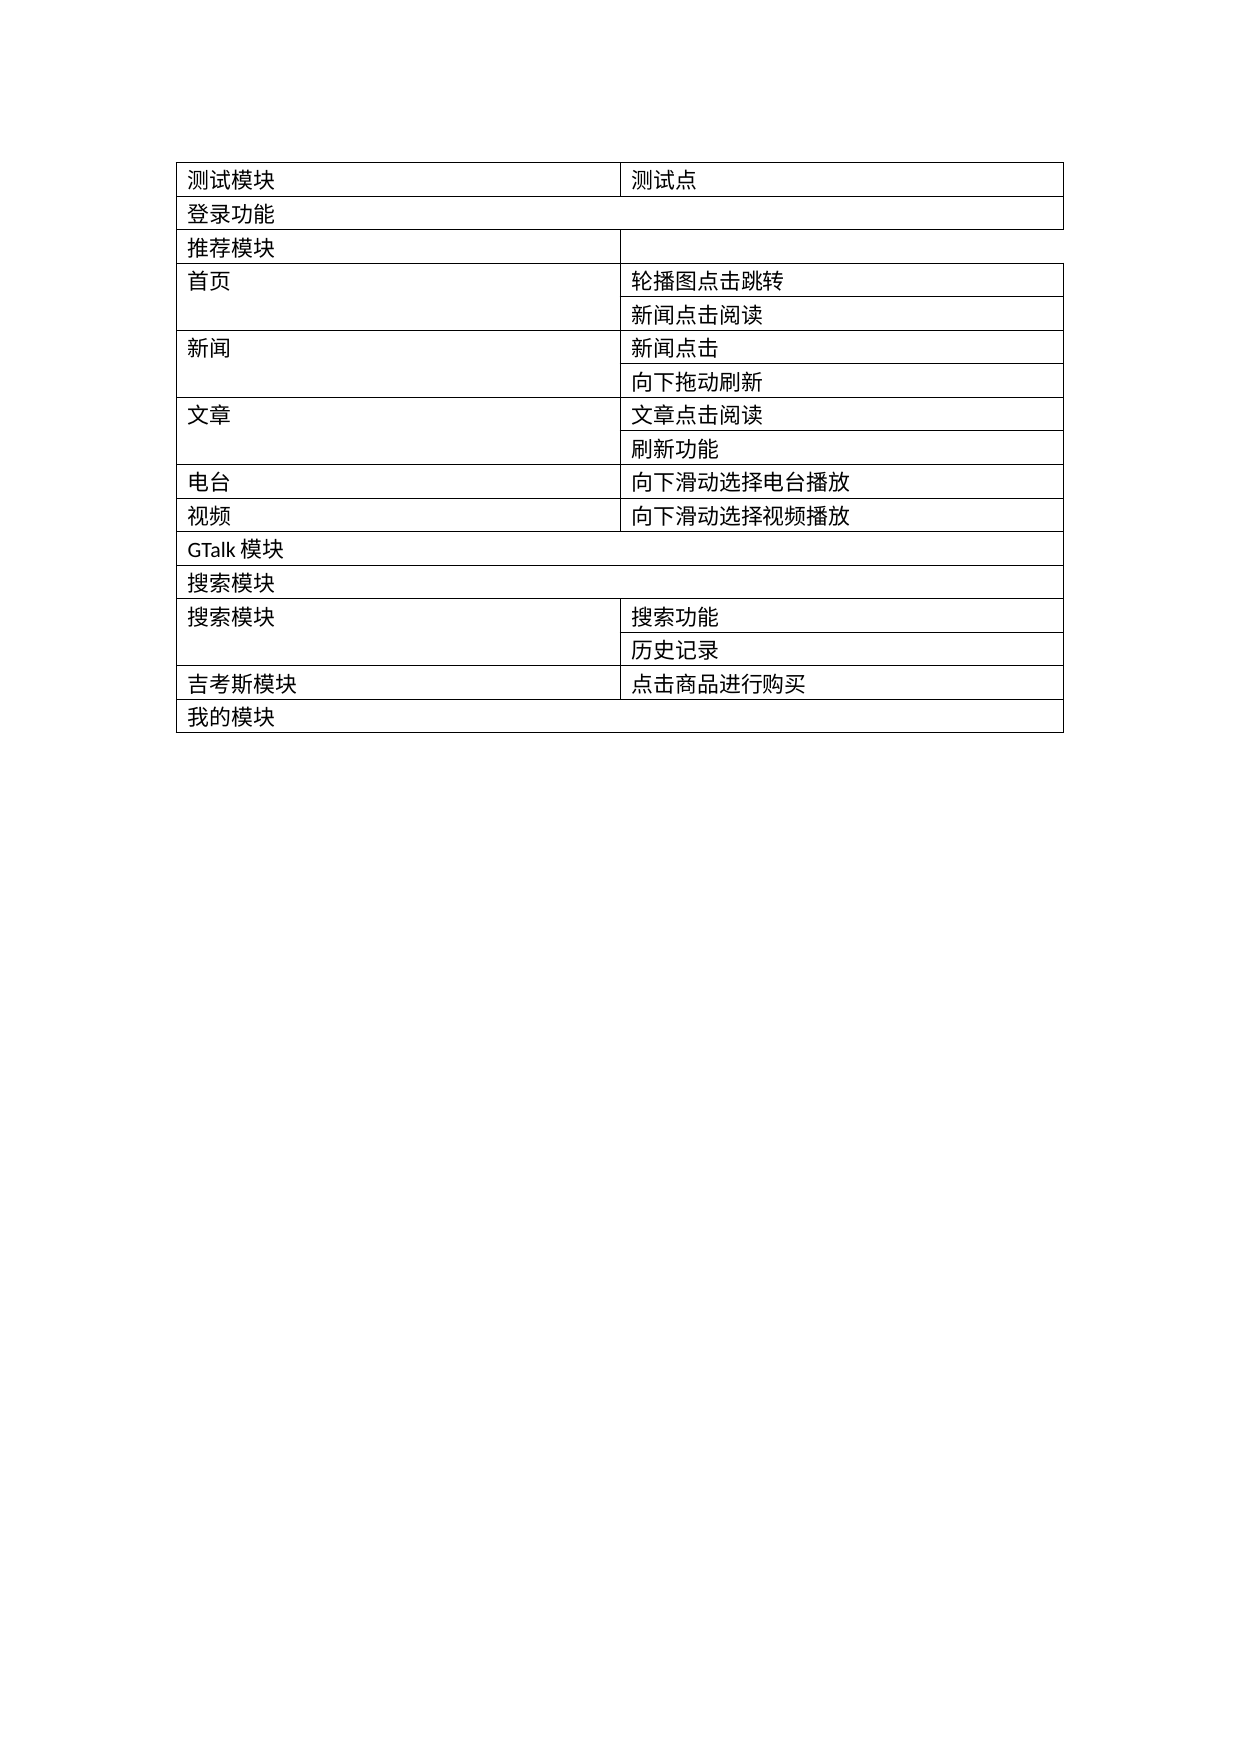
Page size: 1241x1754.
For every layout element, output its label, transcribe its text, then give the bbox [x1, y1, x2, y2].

table_cell 向下拖动刷新 [621, 364, 1063, 397]
table_cell 文章 [177, 398, 620, 464]
table_cell 新闻点击阅读 [621, 297, 1063, 330]
table_cell 电台 [177, 465, 620, 497]
table_cell 推荐模块 [177, 230, 620, 263]
table_cell 文章点击阅读 [621, 398, 1063, 430]
table_cell 搜索模块 [177, 599, 620, 665]
table_cell 向下滑动选择视频播放 [621, 499, 1063, 531]
table_cell 历史记录 [621, 633, 1063, 665]
table_cell 新闻点击 [621, 331, 1063, 363]
table_cell 刷新功能 [621, 431, 1063, 464]
table_cell 搜索功能 [621, 599, 1063, 632]
table_cell 我的模块 [177, 700, 1063, 732]
table_cell 搜索模块 [177, 566, 1063, 598]
table_cell 新闻 [177, 331, 620, 397]
table_cell 登录功能 [177, 197, 1063, 229]
table_cell 吉考斯模块 [177, 666, 620, 699]
table_header 测试点 [621, 163, 1063, 196]
table_header 测试模块 [177, 163, 620, 196]
table_cell 点击商品进行购买 [621, 666, 1063, 699]
table_cell 首页 [177, 264, 620, 330]
table_cell GTalk模块 [177, 532, 1063, 564]
table_cell 轮播图点击跳转 [621, 264, 1063, 296]
table_cell 向下滑动选择电台播放 [621, 465, 1063, 497]
table_cell 视频 [177, 499, 620, 531]
